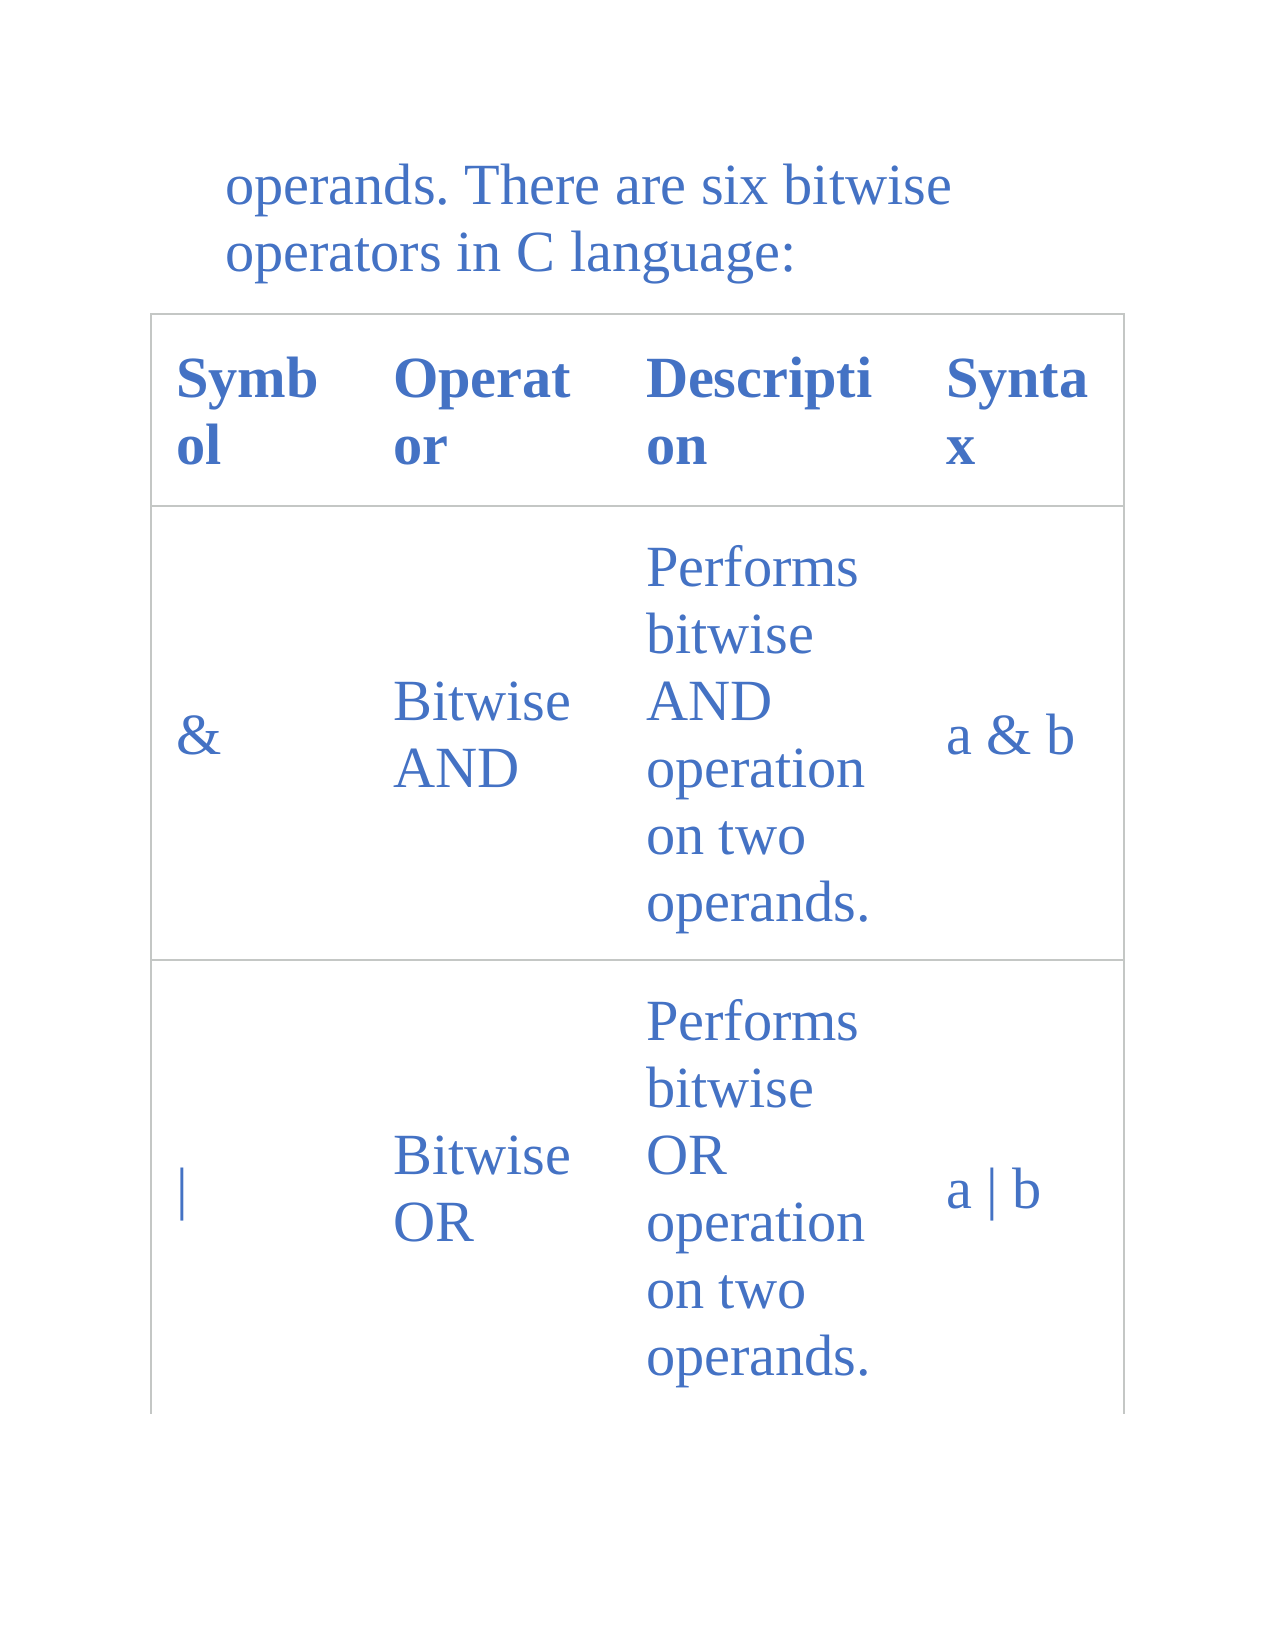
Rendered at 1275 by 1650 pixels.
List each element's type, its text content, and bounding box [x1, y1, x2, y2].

table_header Description [621, 315, 921, 505]
table_cell a | b [921, 961, 1123, 1413]
table_cell | [152, 961, 368, 1413]
table_cell a & b [921, 507, 1123, 959]
table_header Syntax [921, 315, 1123, 505]
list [187, 150, 1125, 284]
table_cell & [152, 507, 368, 959]
table_cell Performs bitwise OR operation on two operands. [621, 961, 921, 1413]
table_header Symbol [152, 315, 368, 505]
table_cell Bitwise AND [368, 507, 621, 959]
table_cell Bitwise OR [368, 961, 621, 1413]
table_cell Performs bitwise AND operation on two operands. [621, 507, 921, 959]
table_header Operator [368, 315, 621, 505]
